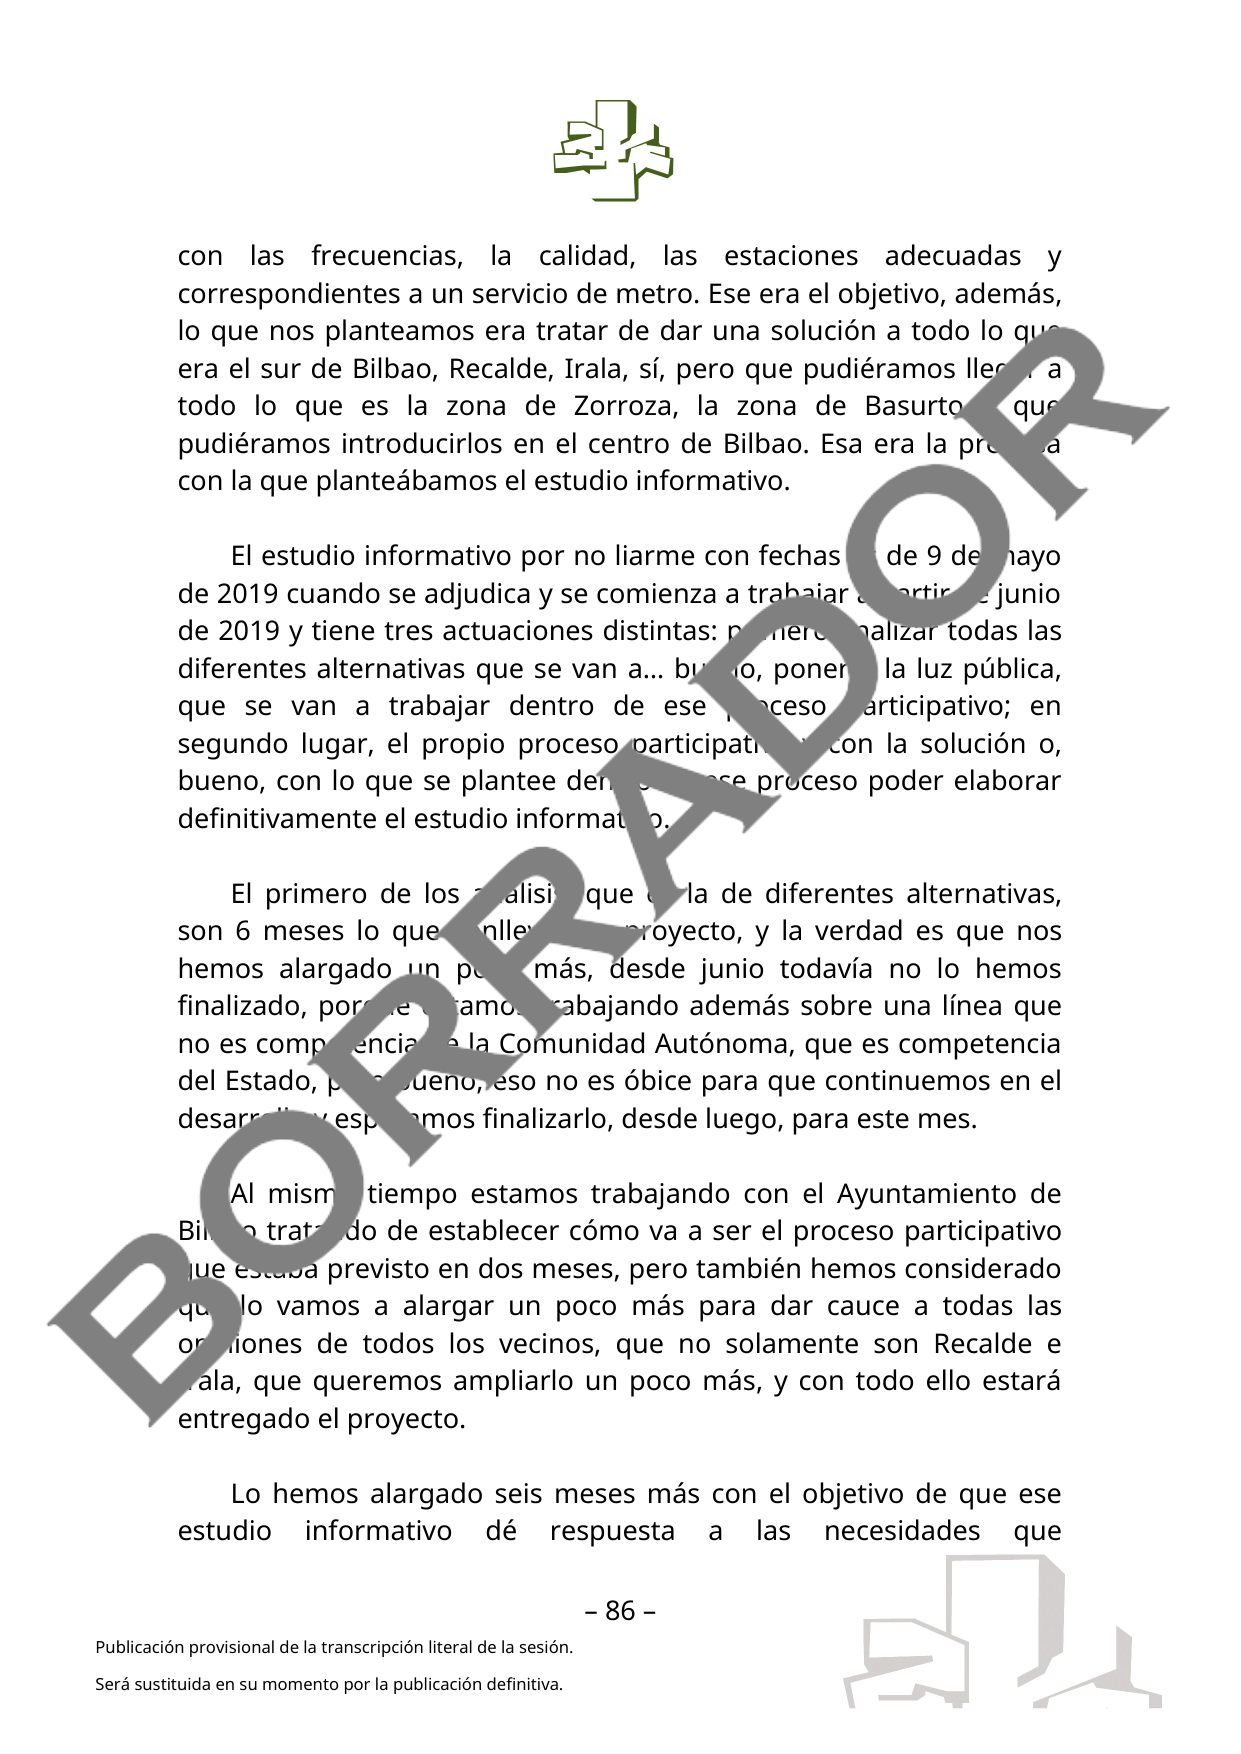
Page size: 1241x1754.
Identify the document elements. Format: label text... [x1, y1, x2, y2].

text El primero de los análisis, que es la de diferentes alternativas, son 6 meses lo que conlleva ese proyecto, y la verdad es que nos hemos alargado un poco más, desde junio todavía no lo hemos finalizado, porque estamos trabajando además sobre una línea que no es competencia de la Comunidad Autónoma, que es competencia del Estado, pero bueno, eso no es óbice para que continuemos en el desarrollo y esperamos finalizarlo, desde luego, para este mes. [177, 874, 1063, 1136]
text El estudio informativo por no liarme con fechas es de 9 de mayo de 2019 cuando se adjudica y se comienza a trabajar a partir de junio de 2019 y tiene tres actuaciones distintas: primero analizar todas las diferentes alternativas que se van a… bueno, poner a la luz pública, que se van a trabajar dentro de ese proceso participativo; en segundo lugar, el propio proceso participativo y con la solución o, bueno, con lo que se plantee dentro de ese proceso poder elaborar definitivamente el estudio informativo. [177, 536, 1063, 836]
text Al mismo tiempo estamos trabajando con el Ayuntamiento de Bilbao tratando de establecer cómo va a ser el proceso participativo que estaba previsto en dos meses, pero también hemos considerado que lo vamos a alargar un poco más para dar cauce a todas las opiniones de todos los vecinos, que no solamente son Recalde e Irala, que queremos ampliarlo un poco más, y con todo ello estará entregado el proyecto. [177, 1174, 1063, 1436]
picture [797, 1491, 1169, 1710]
picture [524, 77, 702, 225]
